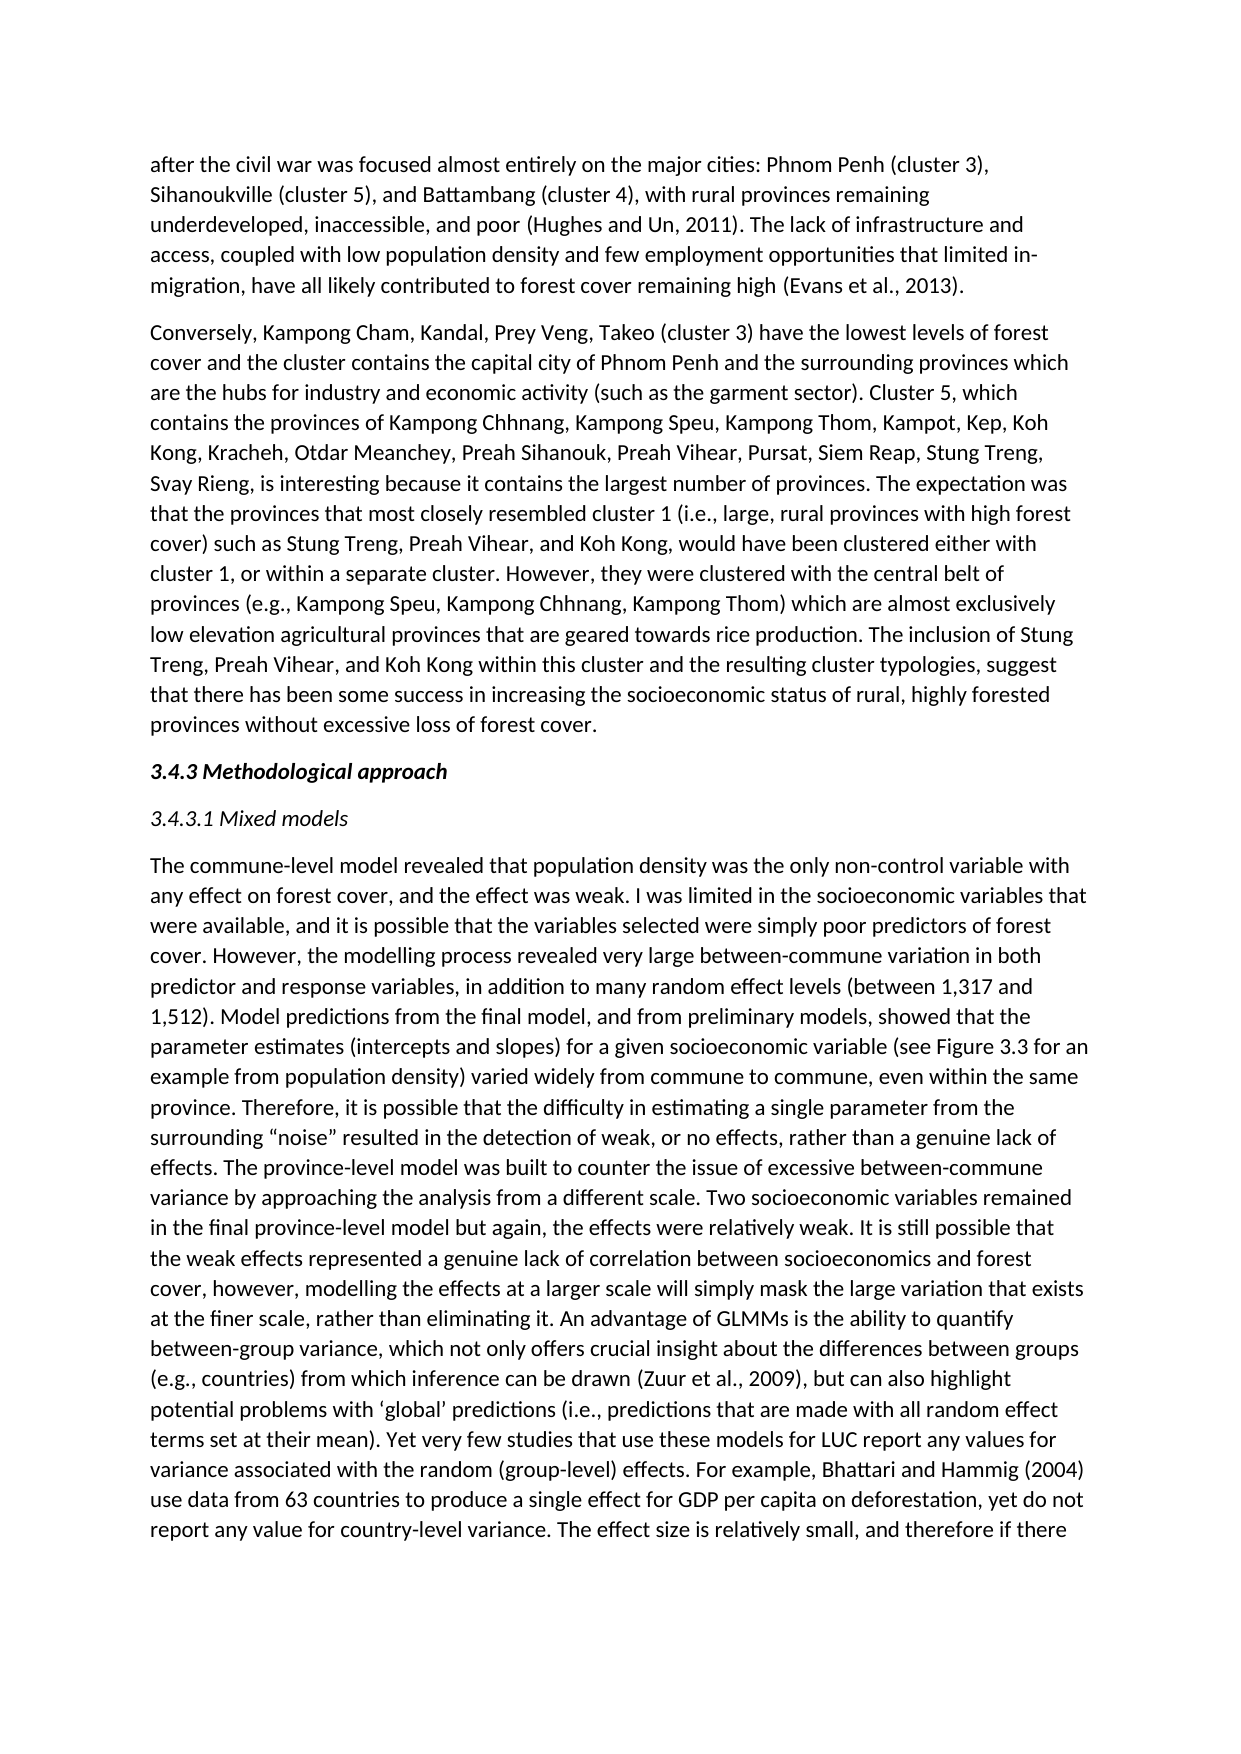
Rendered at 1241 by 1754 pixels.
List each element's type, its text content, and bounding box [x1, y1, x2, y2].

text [150, 150, 1090, 299]
text 3.4.3.1 Mixed models [150, 804, 1090, 832]
text Conversely, Kampong Cham, Kandal, Prey Veng, Takeo (cluster 3) have the lowest levels of forest cover and the cluster contains the capital city of Phnom Penh and the surrounding provinces which are the hubs for industry and economic activity (such as the garment sector). Cluster 5, which contains the provinces of Kampong Chhnang, Kampong Speu, Kampong Thom, Kampot, Kep, Koh Kong, Kracheh, Otdar Meanchey, Preah Sihanouk, Preah Vihear, Pursat, Siem Reap, Stung Treng, Svay Rieng, is interesting because it contains the largest number of provinces. The expectation was that the provinces that most closely resembled cluster 1 (i.e., large, rural provinces with high forest cover) such as Stung Treng, Preah Vihear, and Koh Kong, would have been clustered either with cluster 1, or within a separate cluster. However, they were clustered with the central belt of provinces (e.g., Kampong Speu, Kampong Chhnang, Kampong Thom) which are almost exclusively low elevation agricultural provinces that are geared towards rice production. The inclusion of Stung Treng, Preah Vihear, and Koh Kong within this cluster and the resulting cluster typologies, suggest that there has been some success in increasing the socioeconomic status of rural, highly forested provinces without excessive loss of forest cover. [150, 318, 1090, 738]
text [150, 851, 1090, 1544]
text 3.4.3 Methodological approach [150, 757, 1090, 785]
